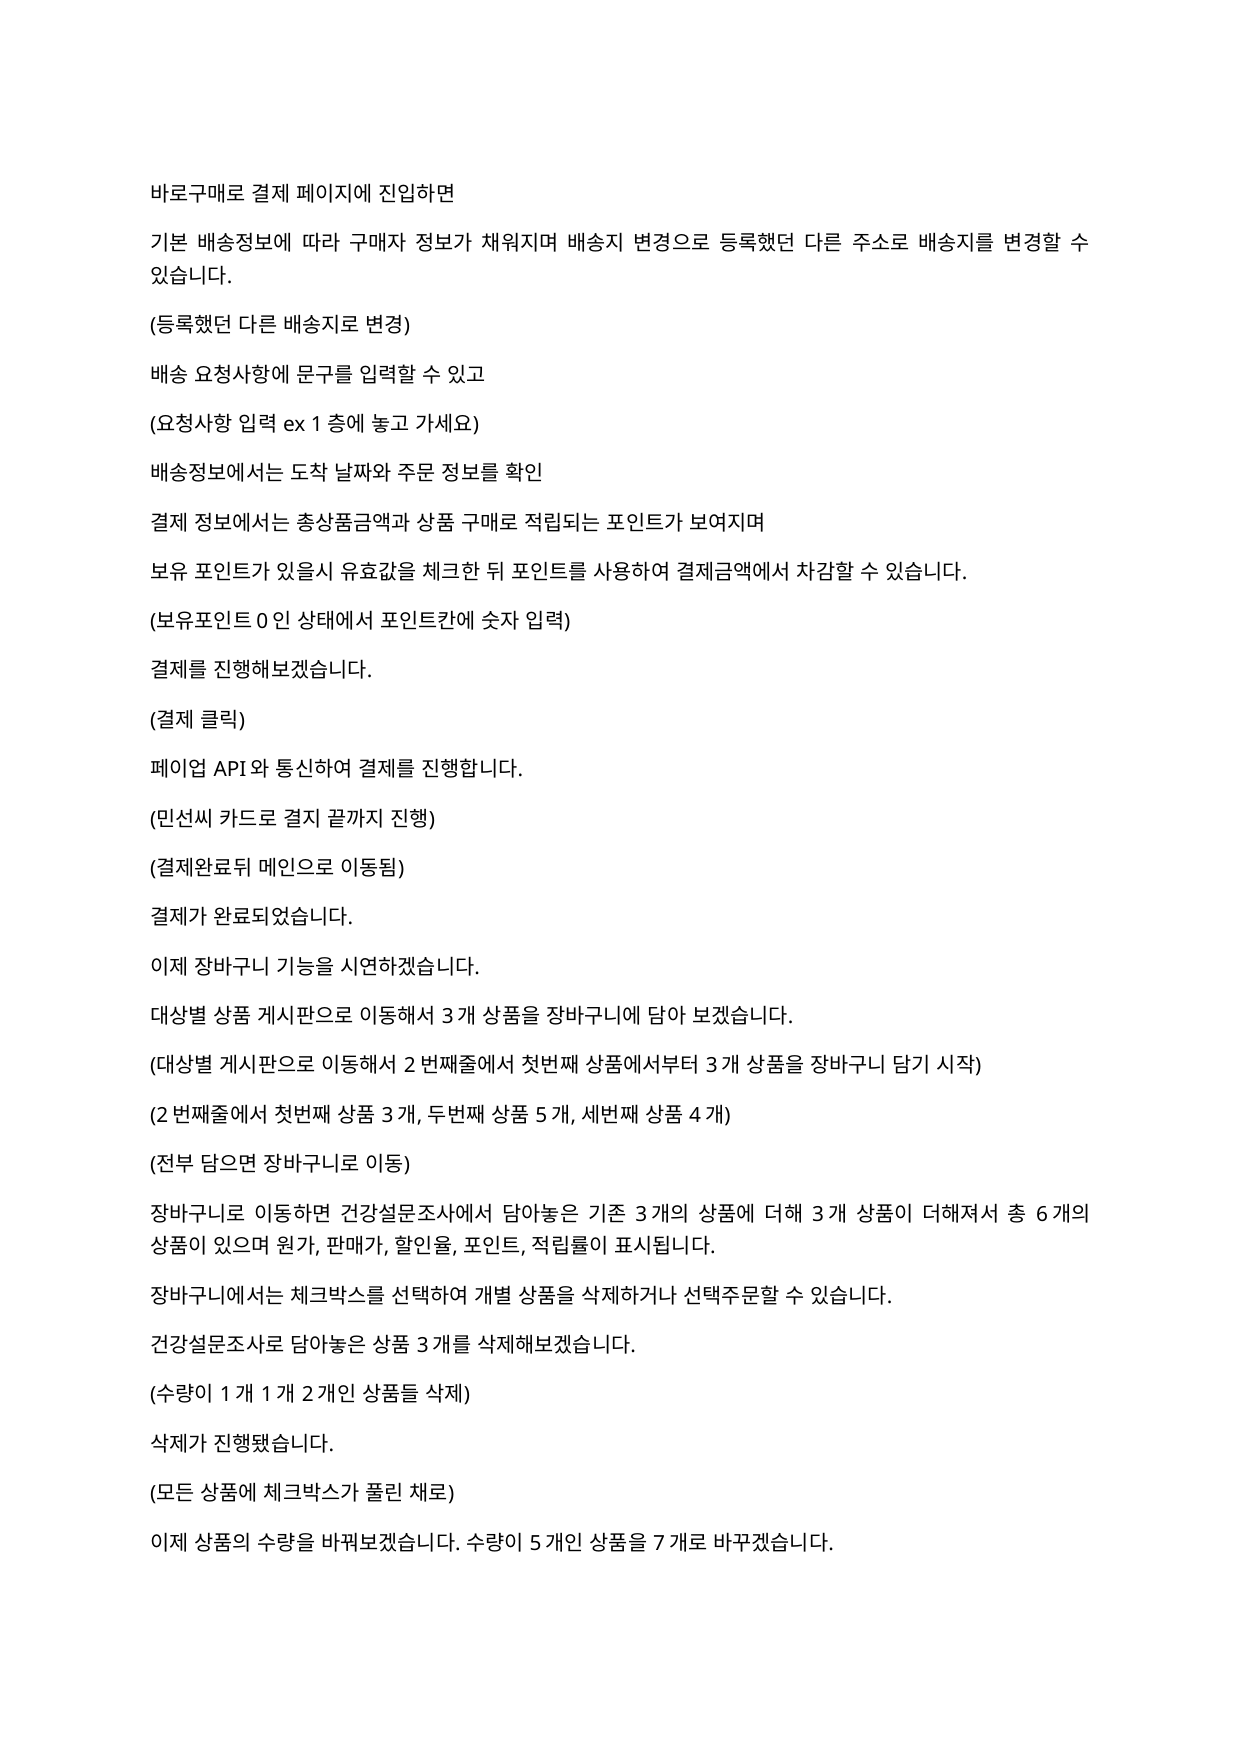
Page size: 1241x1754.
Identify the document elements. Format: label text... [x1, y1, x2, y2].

text 보유 포인트가 있을시 유효값을 체크한 뒤 포인트를 사용하여 결제금액에서 차감할 수 있습니다. [150, 555, 1090, 585]
text 대상별 상품 게시판으로 이동해서 3개 상품을 장바구니에 담아 보겠습니다. [150, 999, 1090, 1030]
text (모든 상품에 체크박스가 풀린 채로) [150, 1476, 1090, 1507]
text 바로구매로 결제 페이지에 진입하면 [150, 177, 1090, 207]
text 결제 정보에서는 총상품금액과 상품 구매로 적립되는 포인트가 보여지며 [150, 506, 1090, 536]
text 삭제가 진행됐습니다. [150, 1427, 1090, 1457]
text 이제 상품의 수량을 바꿔보겠습니다. 수량이 5개인 상품을 7개로 바꾸겠습니다. [150, 1526, 1090, 1556]
text 결제가 완료되었습니다. [150, 901, 1090, 931]
text 페이업 API와 통신하여 결제를 진행합니다. [150, 752, 1090, 783]
text 기본 배송정보에 따라 구매자 정보가 채워지며 배송지 변경으로 등록했던 다른 주소로 배송지를 변경할 수 있습니다. [150, 226, 1090, 289]
text (대상별 게시판으로 이동해서 2번째줄에서 첫번째 상품에서부터 3개 상품을 장바구니 담기 시작) [150, 1049, 1090, 1079]
text (결제완료뒤 메인으로 이동됨) [150, 851, 1090, 882]
text 이제 장바구니 기능을 시연하겠습니다. [150, 950, 1090, 980]
text 배송 요청사항에 문구를 입력할 수 있고 [150, 358, 1090, 388]
text 배송정보에서는 도착 날짜와 주문 정보를 확인 [150, 456, 1090, 487]
text 장바구니에서는 체크박스를 선택하여 개별 상품을 삭제하거나 선택주문할 수 있습니다. [150, 1279, 1090, 1309]
text (요청사항 입력 ex 1층에 놓고 가세요) [150, 407, 1090, 437]
text (결제 클릭) [150, 703, 1090, 733]
text (민선씨 카드로 결지 끝까지 진행) [150, 802, 1090, 832]
text 장바구니로 이동하면 건강설문조사에서 담아놓은 기존 3개의 상품에 더해 3개 상품이 더해져서 총 6개의 상품이 있으며 원가, 판매가, 할인율, 포인트, 적립률이 표시됩니다. [150, 1197, 1090, 1260]
text 건강설문조사로 담아놓은 상품 3개를 삭제해보겠습니다. [150, 1328, 1090, 1359]
text 결제를 진행해보겠습니다. [150, 654, 1090, 684]
text (보유포인트0인 상태에서 포인트칸에 숫자 입력) [150, 604, 1090, 635]
text (2번째줄에서 첫번째 상품 3개, 두번째 상품 5개, 세번째 상품 4개) [150, 1098, 1090, 1128]
text (수량이 1개 1개 2개인 상품들 삭제) [150, 1378, 1090, 1408]
text (등록했던 다른 배송지로 변경) [150, 308, 1090, 339]
text (전부 담으면 장바구니로 이동) [150, 1147, 1090, 1178]
